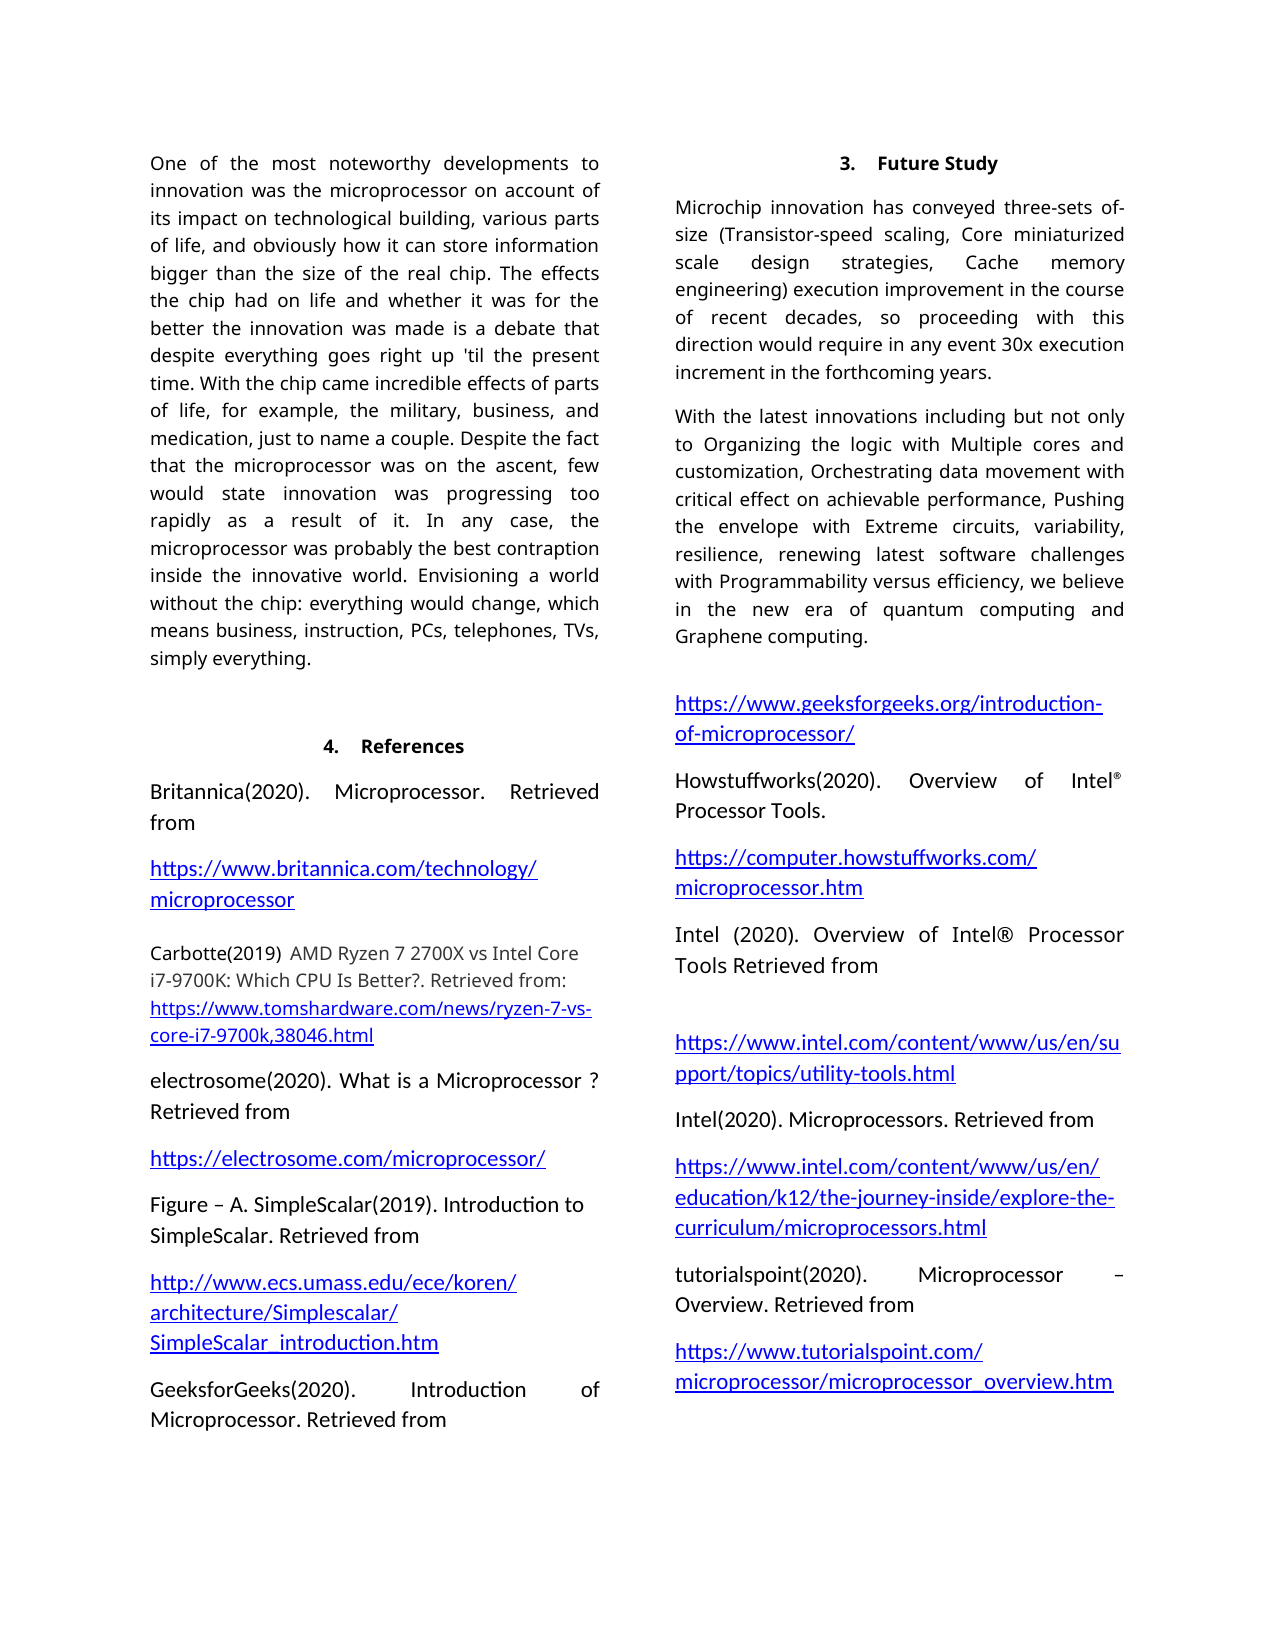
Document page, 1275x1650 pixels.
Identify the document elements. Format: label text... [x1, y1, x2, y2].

text One of the most noteworthy developments to innovation was the microprocessor on account of its impact on technological building, various parts of life, and obviously how it can store information bigger than the size of the real chip. The effects the chip had on life and whether it was for the better the innovation was made is a debate that despite everything goes right up 'til the present time. With the chip came incredible effects of parts of life, for example, the military, business, and medication, just to name a couple. Despite the fact that the microprocessor was on the ascent, few would state innovation was progressing too rapidly as a result of it. In any case, the microprocessor was probably the best contraption inside the innovative world. Envisioning a world without the chip: everything would change, which means business, instruction, PCs, telephones, TVs, simply everything. [150, 150, 600, 671]
list Future Study [712, 150, 1125, 176]
text https://computer.howstuffworks.com/microprocessor.htm [675, 843, 1125, 902]
text https://www.tomshardware.com/news/ryzen-7-vs-core-i7-9700k,38046.html [150, 995, 600, 1048]
subtitle Carbotte(2019) AMD Ryzen 7 2700X vs Intel Core i7-9700K: Which CPU Is Better?. Retrieved from: [150, 940, 600, 993]
text https://www.britannica.com/technology/microprocessor [150, 854, 600, 913]
text https://www.intel.com/content/www/us/en/education/k12/the-journey-inside/explore-the-curriculum/microprocessors.html [675, 1152, 1125, 1241]
text tutorialspoint(2020). Microprocessor – Overview. Retrieved from [675, 1260, 1125, 1318]
text https://www.tutorialspoint.com/microprocessor/microprocessor_overview.htm [675, 1337, 1125, 1395]
text Howstuffworks(2020). Overview of Intel® Processor Tools. [675, 766, 1125, 824]
list References [187, 733, 600, 759]
text https://www.intel.com/content/www/us/en/support/topics/utility-tools.html [675, 998, 1125, 1087]
text Britannica(2020). Microprocessor. Retrieved from [150, 777, 600, 836]
text Microchip innovation has conveyed three-sets of-size (Transistor-speed scaling, Core miniaturized scale design strategies, Cache memory engineering) execution improvement in the course of recent decades, so proceeding with this direction would require in any event 30x execution increment in the forthcoming years. [675, 194, 1125, 385]
text electrosome(2020). What is a Microprocessor ? Retrieved from [150, 1067, 600, 1125]
text https://electrosome.com/microprocessor/ [150, 1144, 600, 1172]
text GeeksforGeeks(2020). Introduction of Microprocessor. Retrieved from [150, 1375, 600, 1433]
text http://www.ecs.umass.edu/ece/koren/architecture/Simplescalar/SimpleScalar_introduction.htm [150, 1268, 600, 1356]
text Figure – A. SimpleScalar(2019). Introduction to SimpleScalar. Retrieved from [150, 1191, 600, 1249]
text https://www.geeksforgeeks.org/introduction-of-microprocessor/ [675, 689, 1125, 747]
text Intel(2020). Microprocessors. Retrieved from [675, 1106, 1125, 1134]
text With the latest innovations including but not only to Organizing the logic with Multiple cores and customization, Orchestrating data movement with critical effect on achievable performance, Pushing the envelope with Extreme circuits, variability, resilience, renewing latest software challenges with Programmability versus efficiency, we believe in the new era of quantum computing and Graphene computing. [675, 403, 1125, 649]
text Intel (2020). Overview of Intel® Processor Tools Retrieved from [675, 920, 1125, 979]
